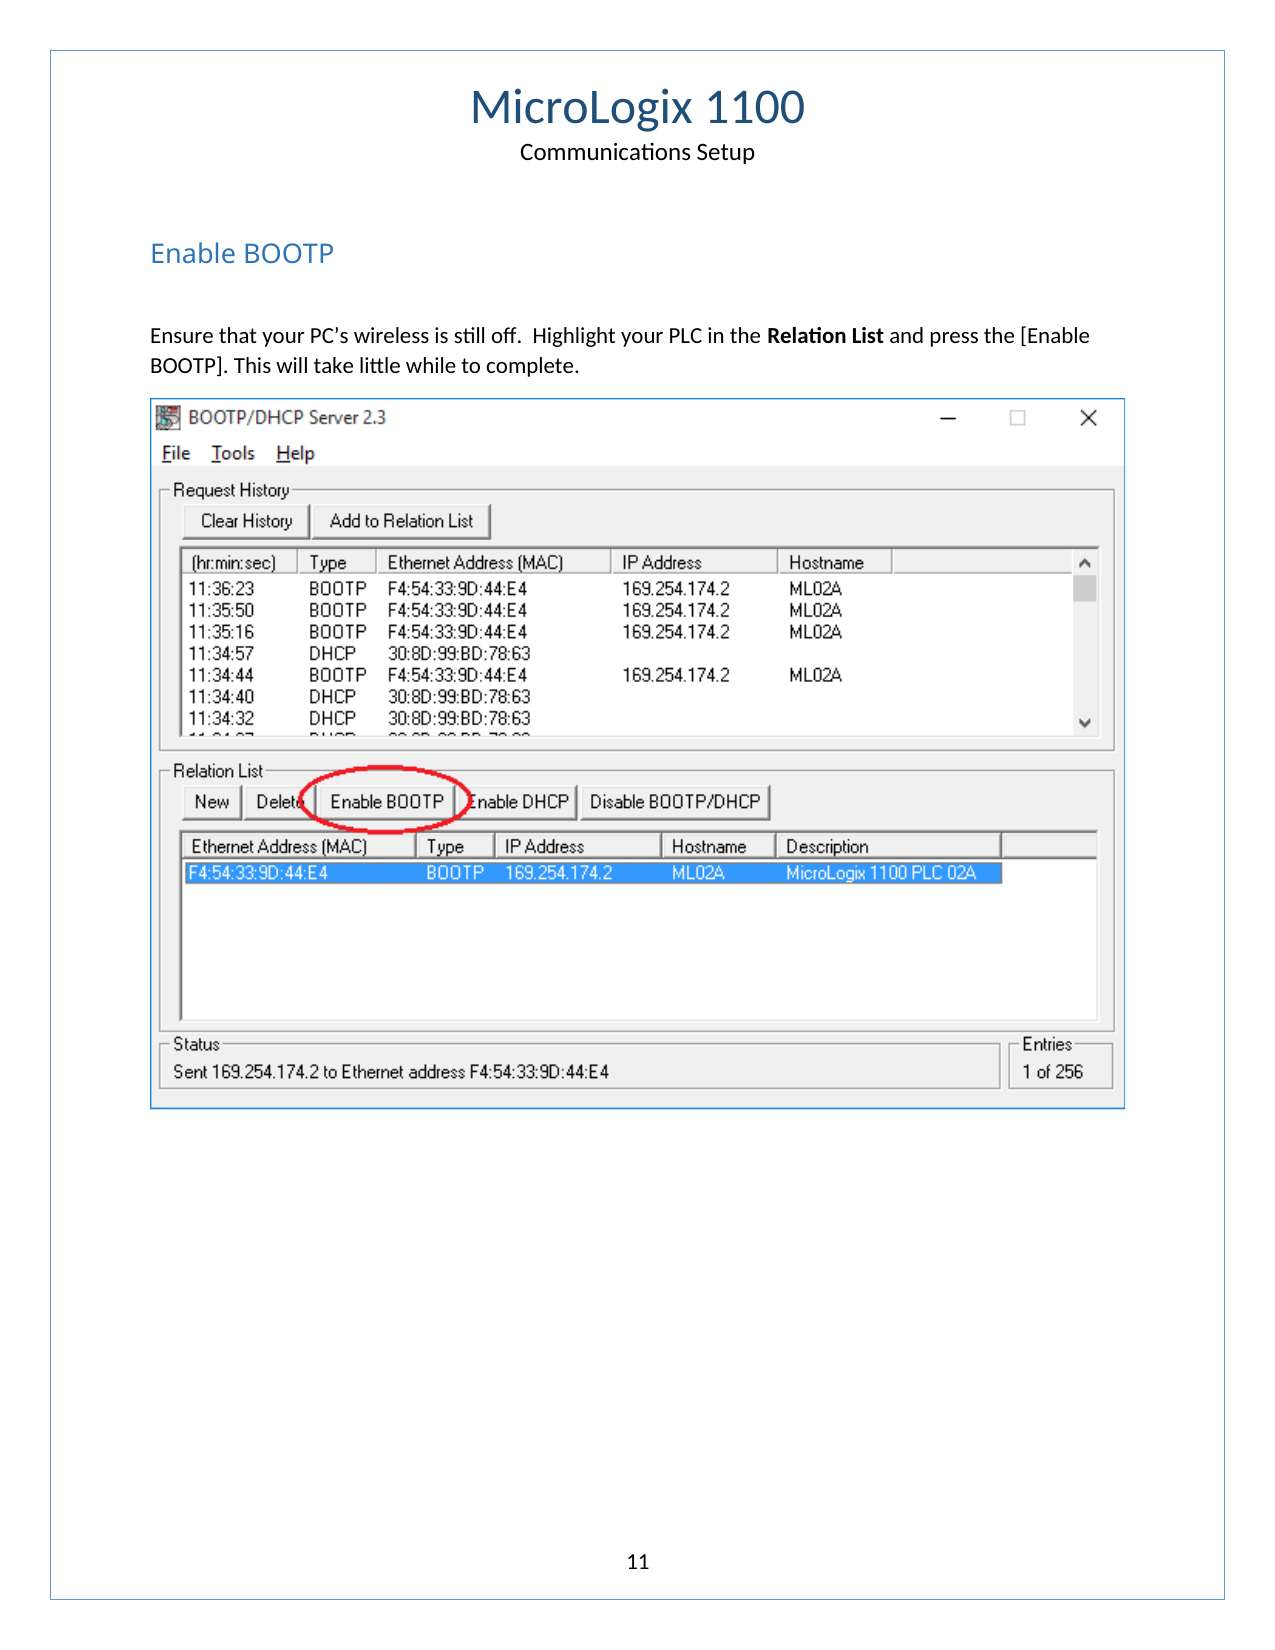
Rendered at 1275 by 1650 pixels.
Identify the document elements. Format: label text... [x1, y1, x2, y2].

text Ensure that your PC’s wireless is still off. Highlight your PLC in the Relation List and press the [Enable BOOTP]. This will take little while to complete. [150, 321, 1125, 379]
subtitle Enable BOOTP [150, 234, 1125, 271]
picture [150, 398, 1125, 1111]
